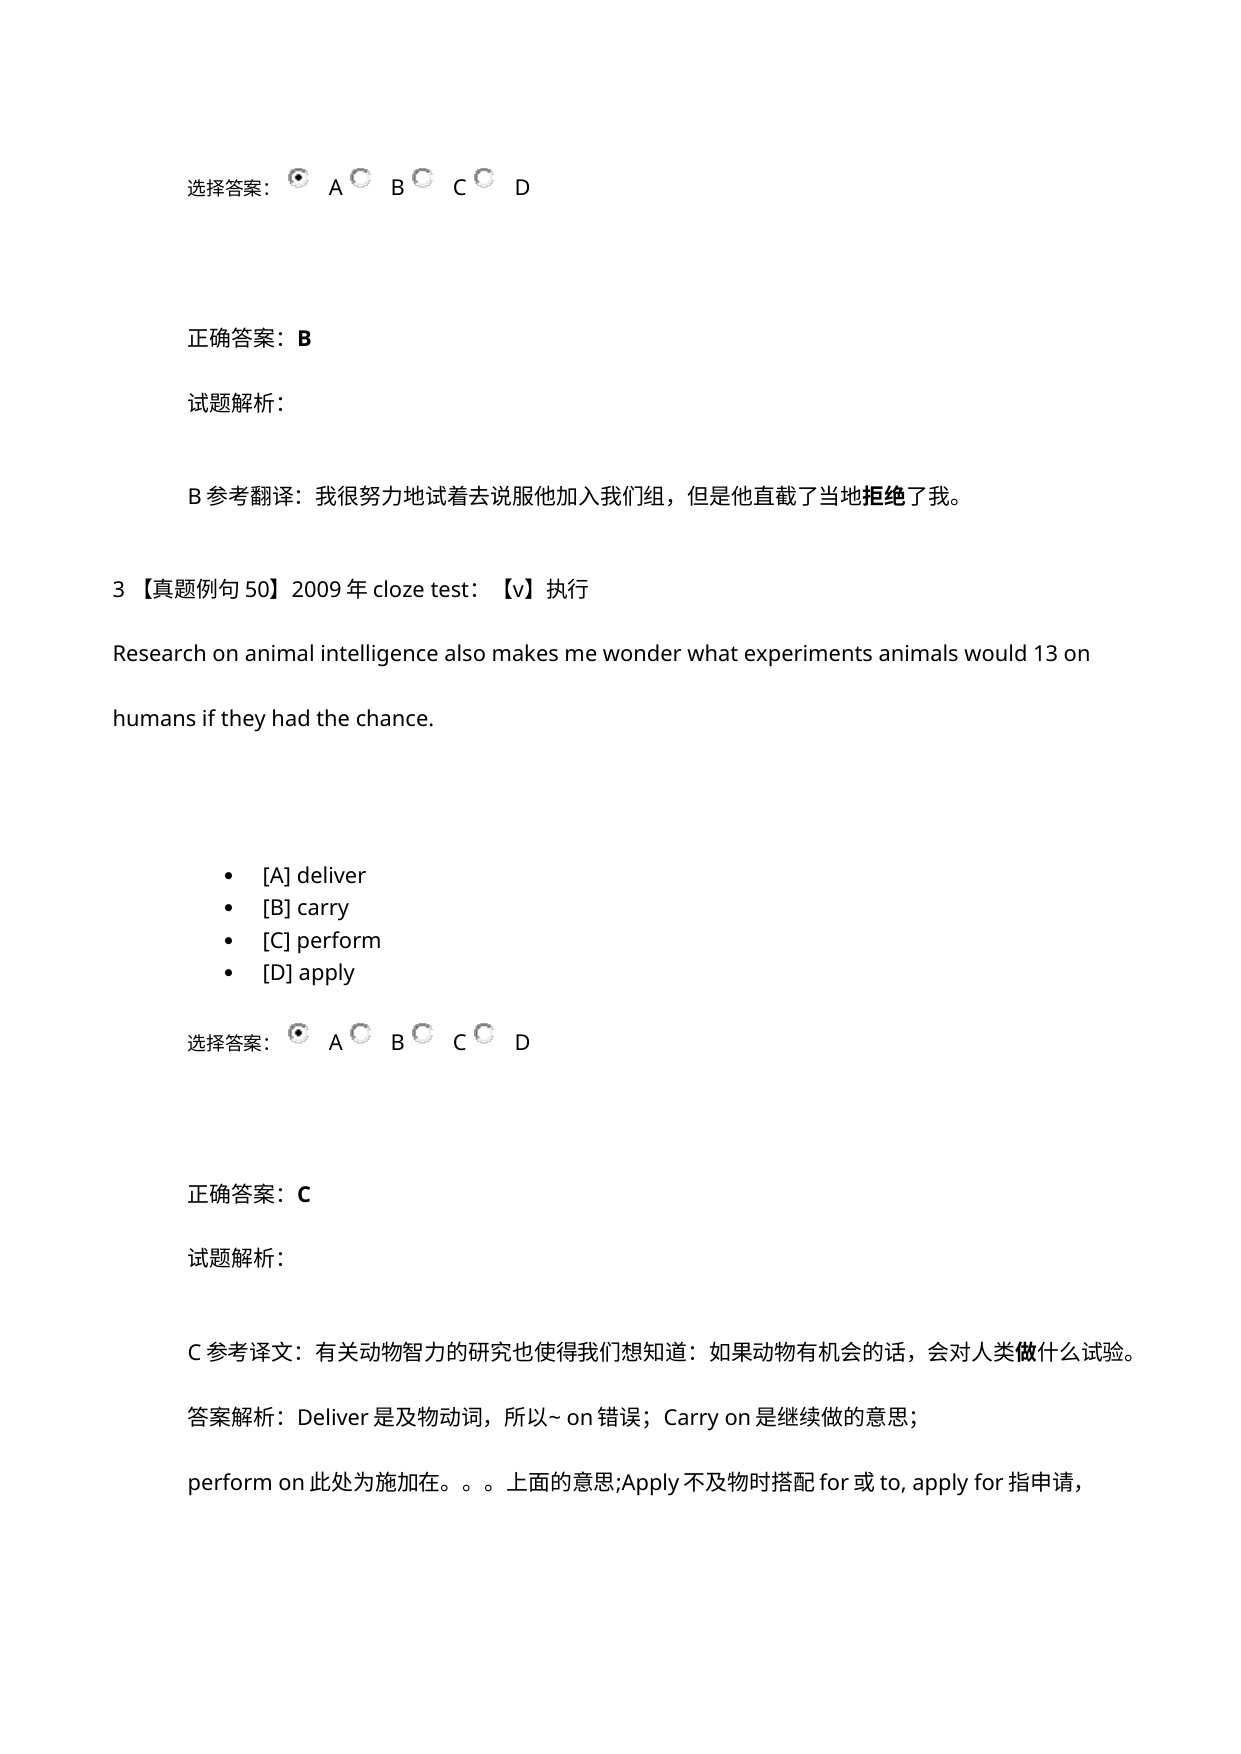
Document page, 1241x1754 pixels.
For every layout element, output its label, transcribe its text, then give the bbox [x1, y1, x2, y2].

text 正确答案：B [187, 321, 1128, 353]
list [C] perform [225, 923, 1128, 956]
text 3 【真题例句50】2009年 cloze test：【v】执行 Research on animal intelligence also makes me wonder what experiments animals would 13 on humans if they had the chance. [112, 572, 1128, 799]
text 试题解析： [187, 385, 1128, 418]
text 选择答案： A B C D [187, 162, 1128, 227]
text 试题解析： [187, 1241, 1128, 1273]
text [187, 1334, 1128, 1497]
text 正确答案：C [187, 1177, 1128, 1209]
list [A] deliver [225, 858, 1128, 891]
text 选择答案： A B C D [187, 1018, 1128, 1083]
text B参考翻译：我很努力地试着去说服他加入我们组，但是他直截了当地拒绝了我。 [187, 479, 1128, 511]
list [D] apply [225, 956, 1128, 988]
list [B] carry [225, 891, 1128, 923]
